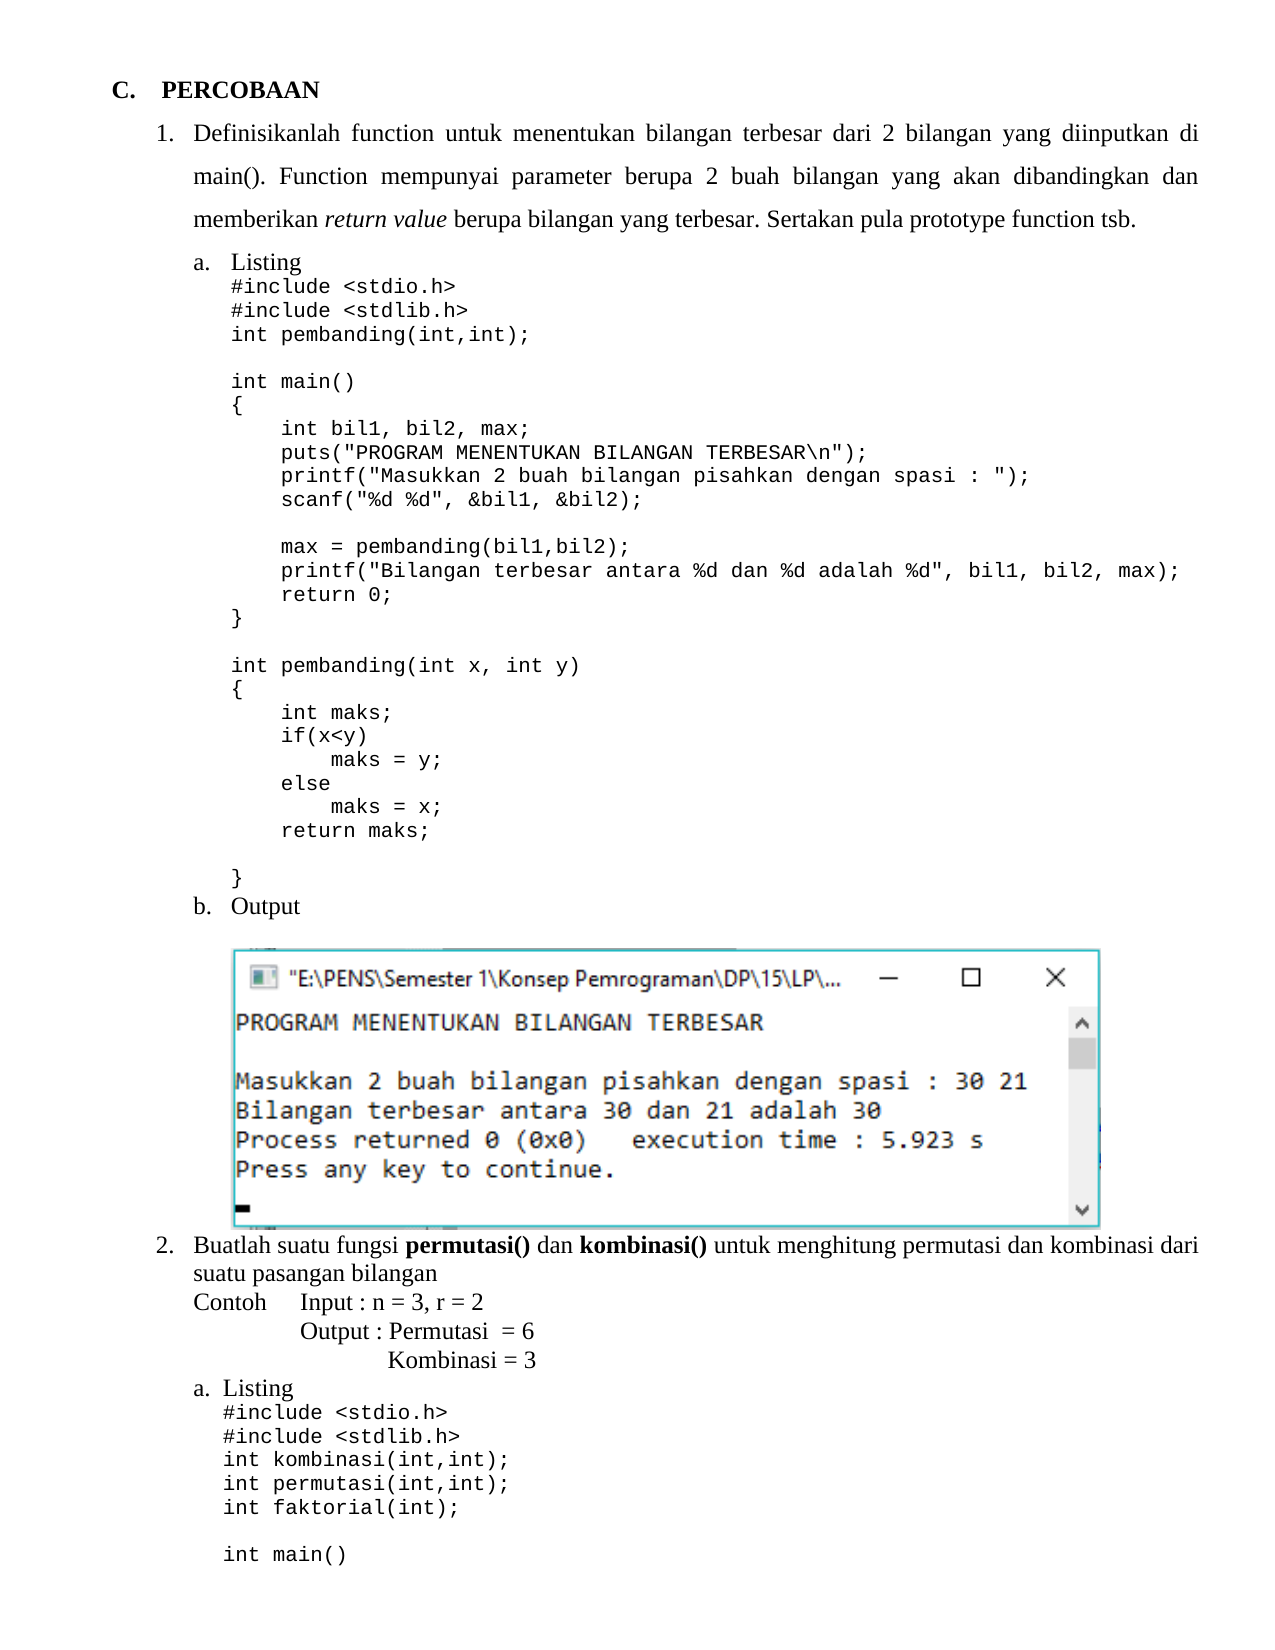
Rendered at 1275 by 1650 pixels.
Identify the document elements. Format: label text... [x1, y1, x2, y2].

list printf("Masukkan 2 buah bilangan pisahkan dengan spasi : "); [231, 465, 1200, 489]
list int kombinasi(int,int); [223, 1449, 1200, 1473]
list #include <stdio.h> [223, 1402, 1200, 1426]
list #include <stdlib.h> [231, 300, 1200, 323]
list int pembanding(int,int); [231, 323, 1200, 347]
list Listing [193, 1373, 1200, 1402]
list if(x<y) [231, 726, 1200, 749]
list #include <stdlib.h> [223, 1426, 1200, 1449]
list Kombinasi = 3 [343, 1345, 1200, 1373]
list int main() [223, 1544, 1200, 1568]
list max = pembanding(bil1,bil2); [231, 536, 1200, 560]
list { [231, 678, 1200, 702]
list Output : Permutasi = 6 [268, 1316, 1200, 1345]
list Buatlah suatu fungsi permutasi() dan kombinasi() untuk menghitung permutasi dan kombinasi dari suatu pasangan bilangan [156, 1230, 1200, 1287]
list scanf("%d %d", &bil1, &bil2); [231, 489, 1200, 513]
list maks = x; [231, 796, 1200, 820]
list return maks; [231, 820, 1200, 844]
list int main() [231, 371, 1200, 394]
list } [231, 607, 1200, 631]
list } [231, 867, 1200, 891]
list int bil1, bil2, max; [231, 418, 1200, 442]
list Contoh Input : n = 3, r = 2 [193, 1287, 1200, 1316]
list int maks; [231, 702, 1200, 726]
list int faktorial(int); [223, 1497, 1200, 1520]
picture [230, 948, 1101, 1230]
list PERCOBAAN [111, 75, 1200, 104]
list { [231, 394, 1200, 418]
list Output [193, 891, 1200, 920]
list printf("Bilangan terbesar antara %d dan %d adalah %d", bil1, bil2, max); [231, 560, 1200, 584]
list Definisikanlah function untuk menentukan bilangan terbesar dari 2 bilangan yang diinputkan di main(). Function mempunyai parameter berupa 2 buah bilangan yang akan dibandingkan dan memberikan return value berupa bilangan yang terbesar. Sertakan pula prototype function tsb. [156, 118, 1200, 233]
list int pembanding(int x, int y) [231, 654, 1200, 678]
list else [231, 773, 1200, 796]
list return 0; [231, 584, 1200, 607]
list int permutasi(int,int); [223, 1473, 1200, 1497]
list maks = y; [231, 749, 1200, 773]
list #include <stdio.h> [231, 276, 1200, 300]
list Listing [193, 247, 1200, 276]
list puts("PROGRAM MENENTUKAN BILANGAN TERBESAR\n"); [231, 442, 1200, 465]
